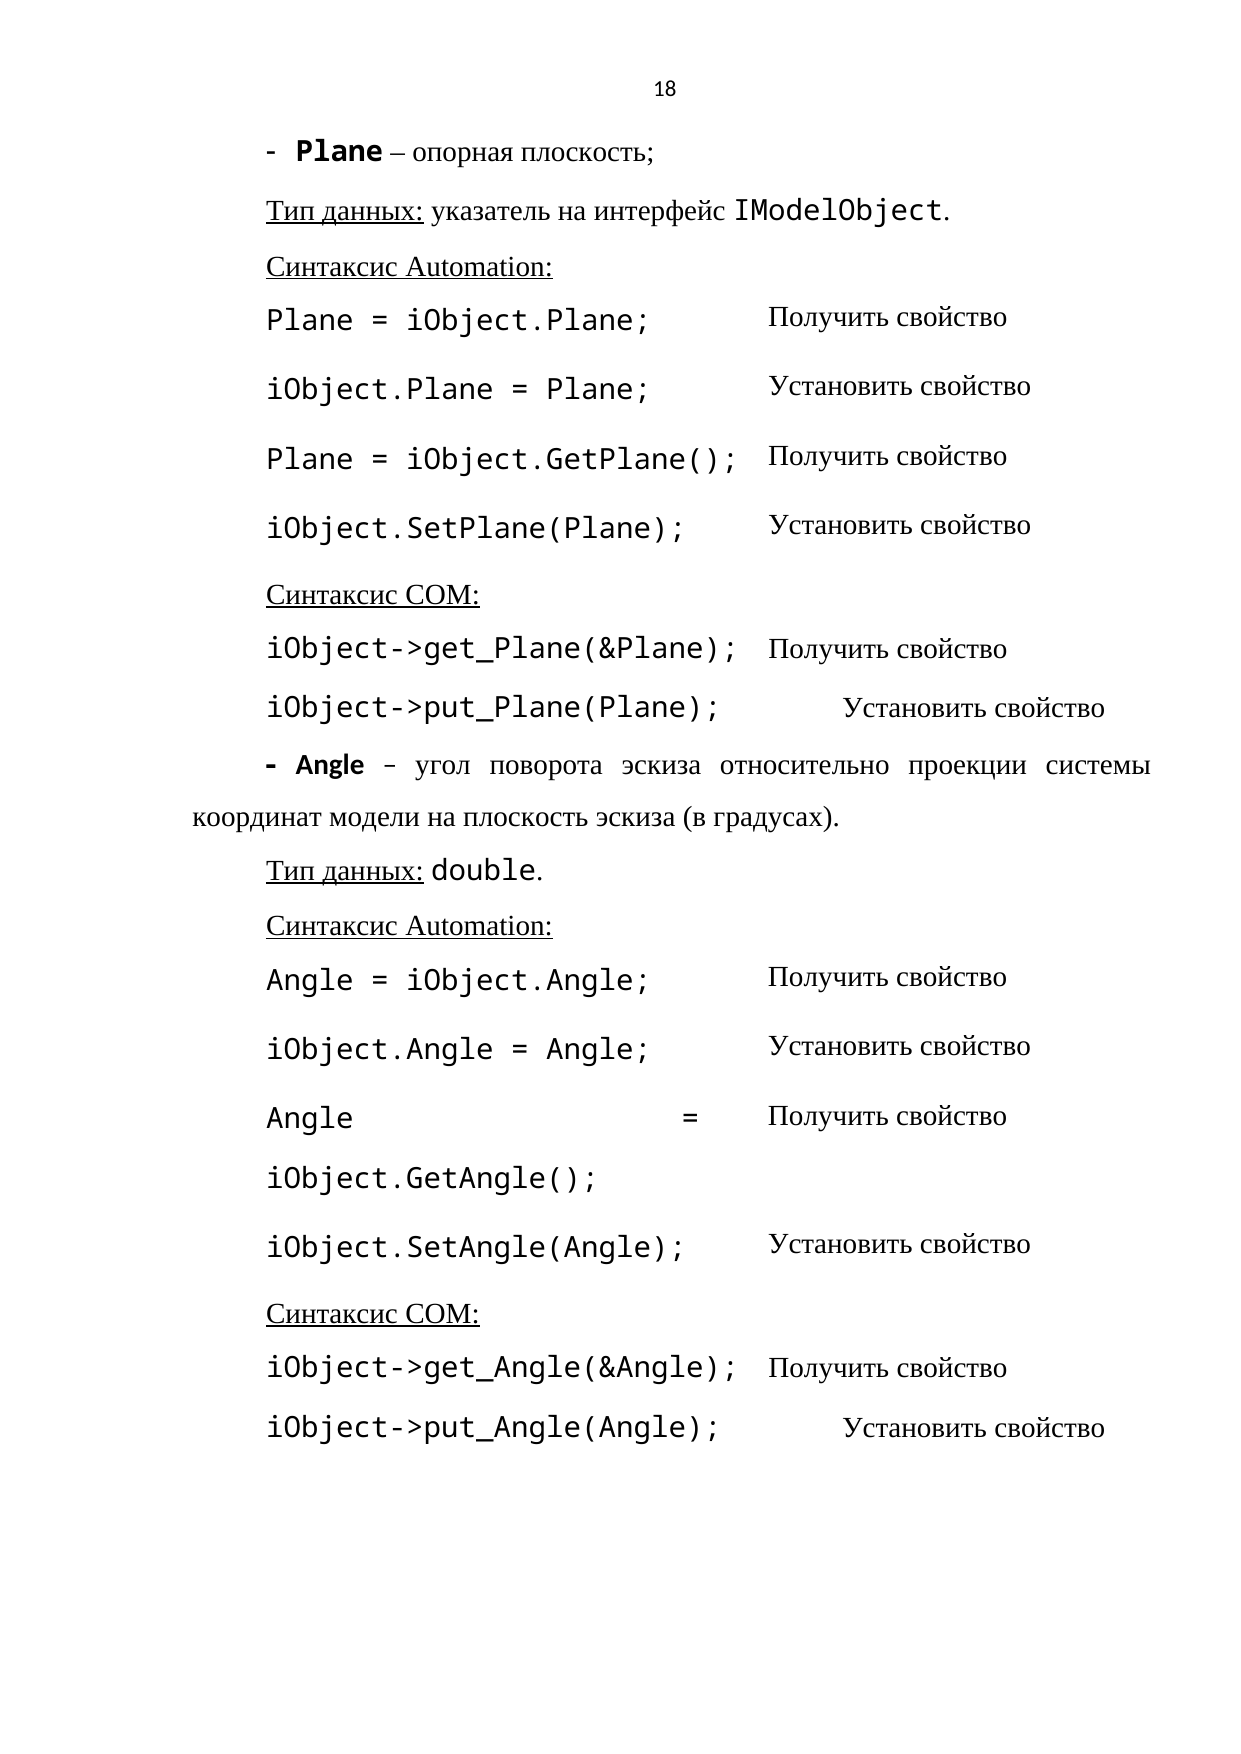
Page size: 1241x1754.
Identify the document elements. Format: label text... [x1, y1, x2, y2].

table_cell iObject.SetAngle(Angle); [177, 1227, 699, 1296]
text iObject->get_Plane(&Plane); Получить свойство [266, 627, 1152, 667]
table_cell Получить свойство [699, 1098, 1130, 1227]
table_cell iObject.Plane = Plane; [177, 369, 679, 438]
text Синтаксис Automation: [266, 908, 1152, 942]
text Синтаксис COM: [266, 1296, 1152, 1330]
table_header Получить свойство [679, 299, 1078, 368]
table_cell Установить свойство [679, 508, 1078, 577]
text Тип данных: double. [266, 849, 1152, 889]
text iObject->put_Angle(Angle); Установить свойство [266, 1406, 1152, 1446]
table_header Получить свойство [699, 959, 1130, 1028]
table_cell Plane = iObject.GetPlane(); [177, 438, 679, 507]
table_header Plane = iObject.Plane; [177, 299, 679, 368]
text iObject->get_Angle(&Angle); Получить свойство [266, 1346, 1152, 1386]
text Синтаксис COM: [266, 577, 1152, 611]
text Тип данных: указатель на интерфейс IModelObject. [266, 189, 1152, 229]
table_cell iObject.Angle = Angle; [177, 1028, 699, 1098]
table_cell iObject.SetPlane(Plane); [177, 508, 679, 577]
table_cell Установить свойство [679, 369, 1078, 438]
list Plane – опорная плоскость; [192, 130, 1152, 169]
text iObject->put_Plane(Plane); Установить свойство [266, 687, 1152, 726]
table_header Angle = iObject.Angle; [177, 959, 699, 1028]
list Angle – угол поворота эскиза относительно проекции системы координат модели на плоскость эскиза (в градусах). [192, 746, 1152, 832]
table_cell Установить свойство [699, 1028, 1130, 1098]
table_cell Получить свойство [679, 438, 1078, 507]
table_cell Angle = iObject.GetAngle(); [177, 1098, 699, 1227]
table_cell Установить свойство [699, 1227, 1130, 1296]
text Синтаксис Automation: [266, 249, 1152, 282]
